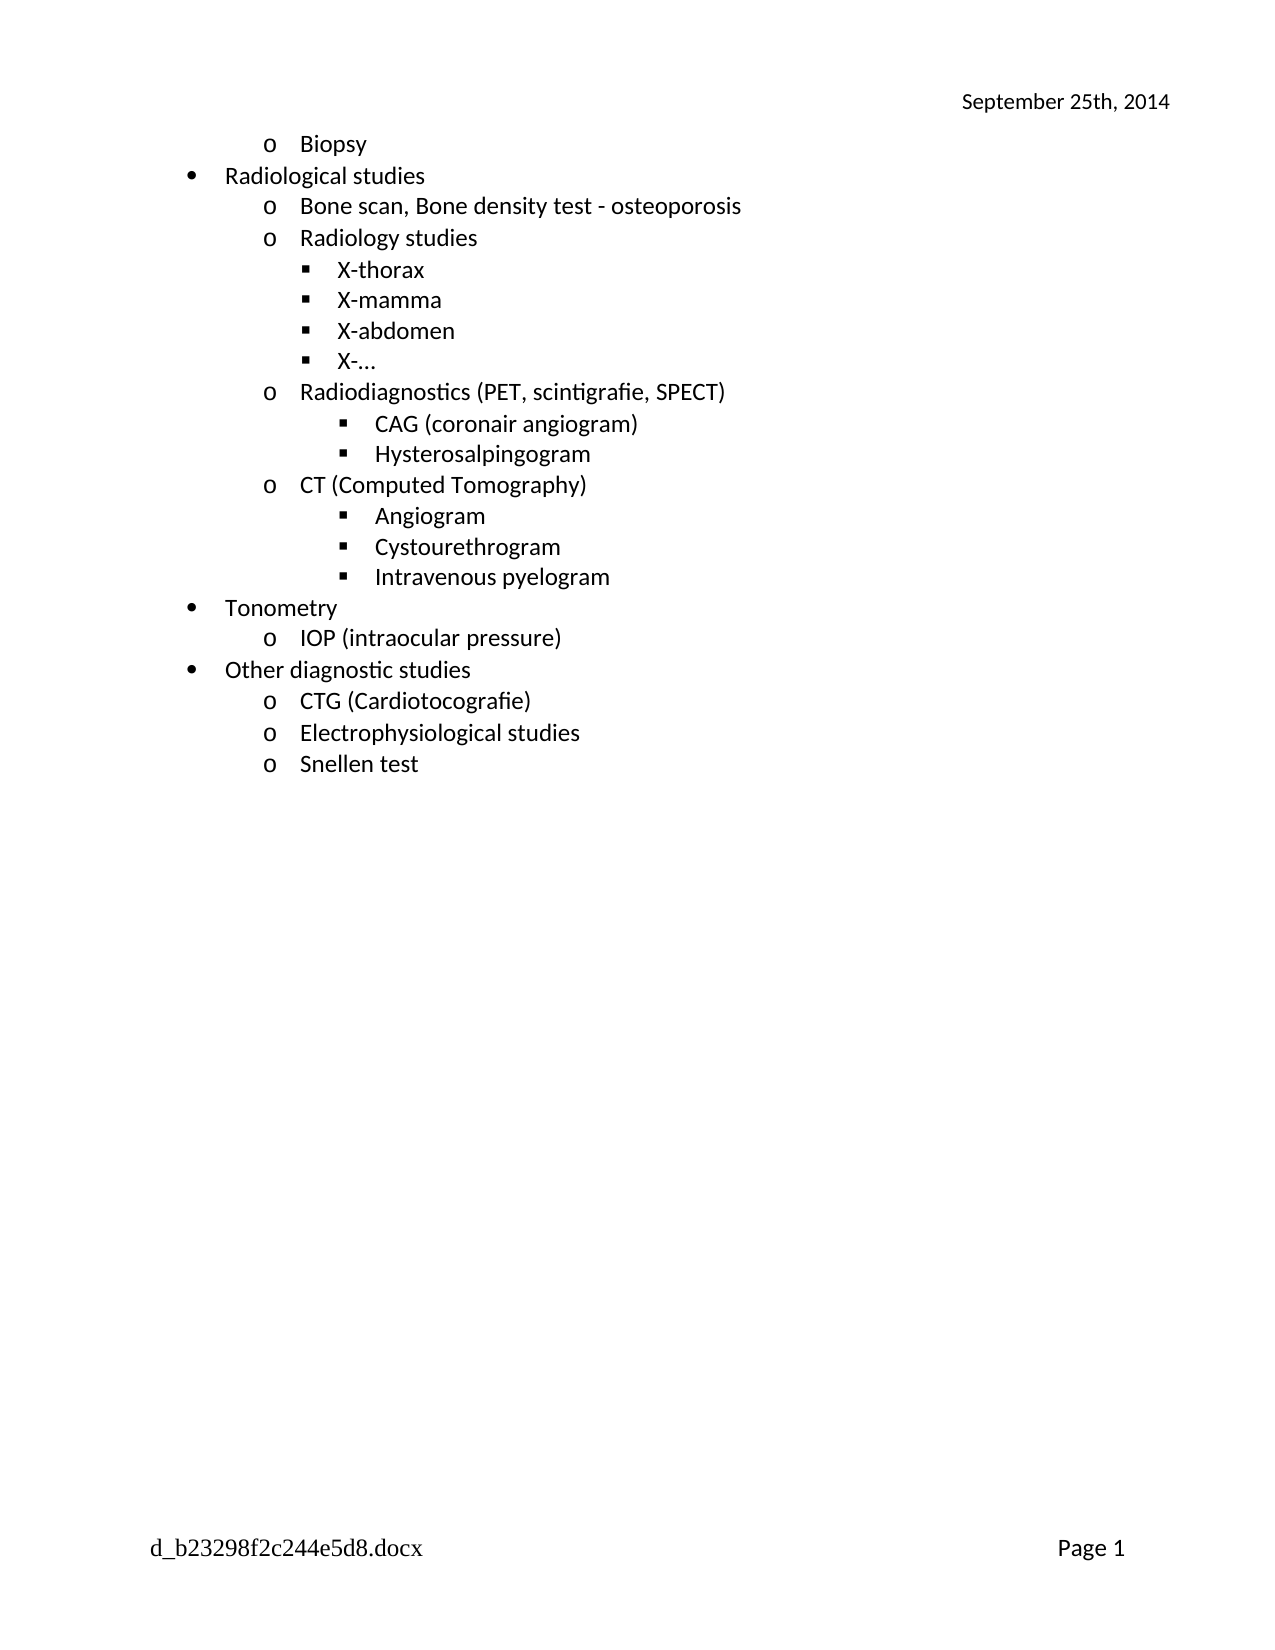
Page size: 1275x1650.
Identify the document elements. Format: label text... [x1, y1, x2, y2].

list Cystourethrogram [337, 531, 1170, 562]
list Biopsy [262, 128, 1170, 160]
list X-… [300, 345, 1170, 376]
list Intravenous pyelogram [337, 562, 1170, 592]
list Electrophysiological studies [262, 717, 1170, 748]
list X-thorax [300, 254, 1170, 284]
list Snellen test [262, 748, 1170, 780]
list X-abdomen [300, 315, 1170, 345]
list Radiological studies [187, 160, 1170, 190]
list Radiodiagnostics (PET, scintigrafie, SPECT) [262, 376, 1170, 408]
list CT (Computed Tomography) [262, 469, 1170, 501]
list Angiogram [337, 501, 1170, 531]
list Bone scan, Bone density test - osteoporosis [262, 190, 1170, 222]
list Radiology studies [262, 222, 1170, 254]
list X-mamma [300, 284, 1170, 315]
list CTG (Cardiotocografie) [262, 685, 1170, 717]
list CAG (coronair angiogram) [337, 408, 1170, 438]
list IOP (intraocular pressure) [262, 623, 1170, 654]
list Other diagnostic studies [187, 654, 1170, 685]
list Tonometry [187, 592, 1170, 623]
list Hysterosalpingogram [337, 438, 1170, 469]
